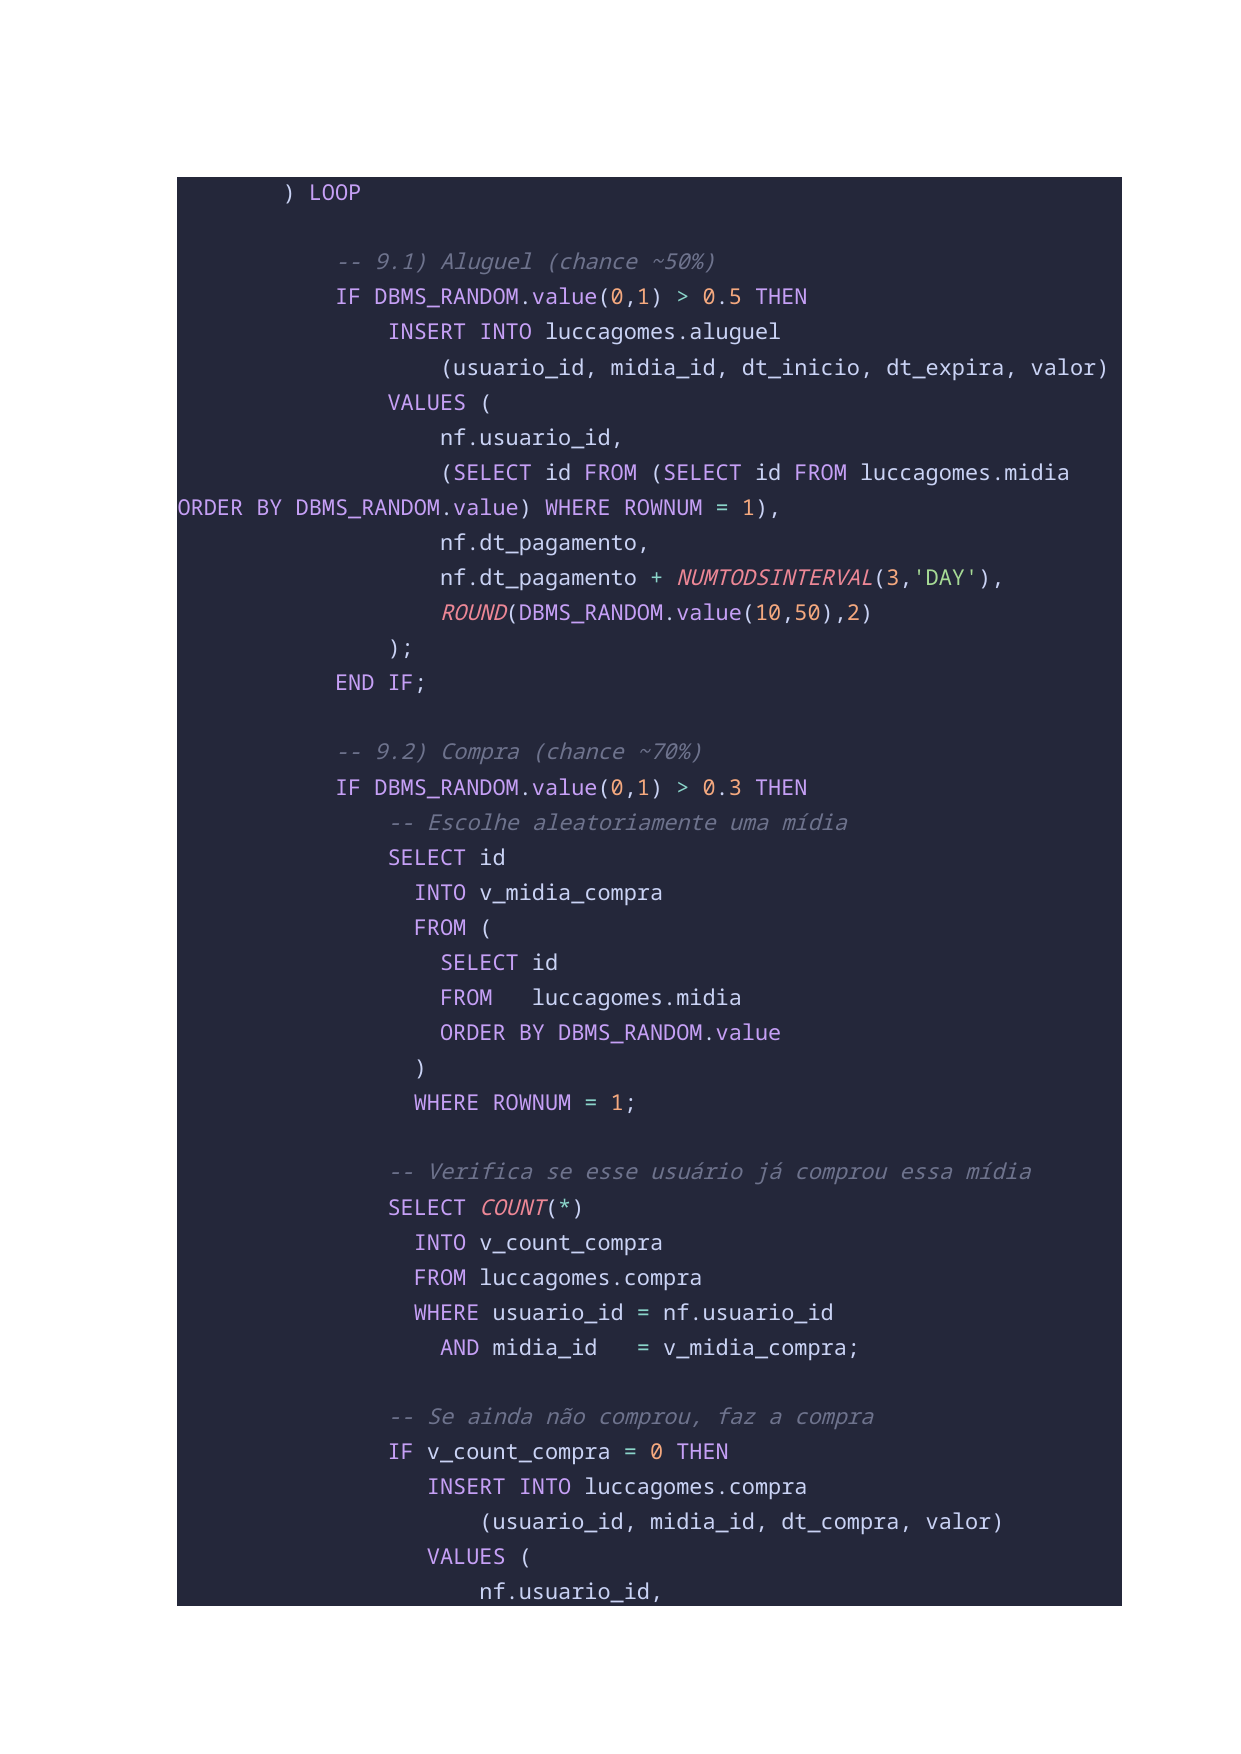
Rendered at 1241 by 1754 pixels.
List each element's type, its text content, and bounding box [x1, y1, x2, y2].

text ROUND(DBMS_RANDOM.value(10,50),2) [177, 597, 1122, 627]
text -- Escolhe aleatoriamente uma mídia [177, 807, 1122, 836]
text FROM luccagomes.compra [177, 1262, 1122, 1291]
text INSERT INTO luccagomes.aluguel [177, 316, 1122, 346]
text SELECT COUNT(*) [177, 1191, 1122, 1221]
text WHERE ROWNUM = 1; [177, 1087, 1122, 1117]
text nf.dt_pagamento, [177, 527, 1122, 557]
text (SELECT id FROM (SELECT id FROM luccagomes.midia ORDER BY DBMS_RANDOM.value) WHERE ROWNUM = 1), [177, 457, 1122, 522]
text VALUES ( [177, 1541, 1122, 1571]
text FROM luccagomes.midia [177, 982, 1122, 1012]
text ORDER BY DBMS_RANDOM.value [177, 1017, 1122, 1047]
text SELECT id [177, 842, 1122, 871]
text -- 9.2) Compra (chance ~70%) [177, 736, 1122, 766]
text AND midia_id = v_midia_compra; [177, 1332, 1122, 1362]
text INTO v_midia_compra [177, 877, 1122, 907]
text SELECT id [177, 947, 1122, 977]
text INSERT INTO luccagomes.compra [177, 1471, 1122, 1501]
text -- Se ainda não comprou, faz a compra [177, 1401, 1122, 1431]
text IF DBMS_RANDOM.value(0,1) > 0.5 THEN [177, 281, 1122, 311]
text WHERE usuario_id = nf.usuario_id [177, 1297, 1122, 1327]
text -- 9.1) Aluguel (chance ~50%) [177, 246, 1122, 276]
text ) LOOP [177, 177, 1122, 207]
text ); [177, 632, 1122, 662]
text -- Verifica se esse usuário já comprou essa mídia [177, 1156, 1122, 1186]
text VALUES ( [177, 387, 1122, 416]
text (usuario_id, midia_id, dt_compra, valor) [177, 1506, 1122, 1536]
text INTO v_count_compra [177, 1227, 1122, 1256]
text nf.usuario_id, [177, 422, 1122, 451]
text ) [177, 1052, 1122, 1082]
text (usuario_id, midia_id, dt_inicio, dt_expira, valor) [177, 351, 1122, 381]
text END IF; [177, 667, 1122, 697]
text IF v_count_compra = 0 THEN [177, 1436, 1122, 1466]
text IF DBMS_RANDOM.value(0,1) > 0.3 THEN [177, 771, 1122, 801]
text nf.dt_pagamento + NUMTODSINTERVAL(3,'DAY'), [177, 562, 1122, 592]
text FROM ( [177, 912, 1122, 942]
text nf.usuario_id, [177, 1576, 1122, 1606]
